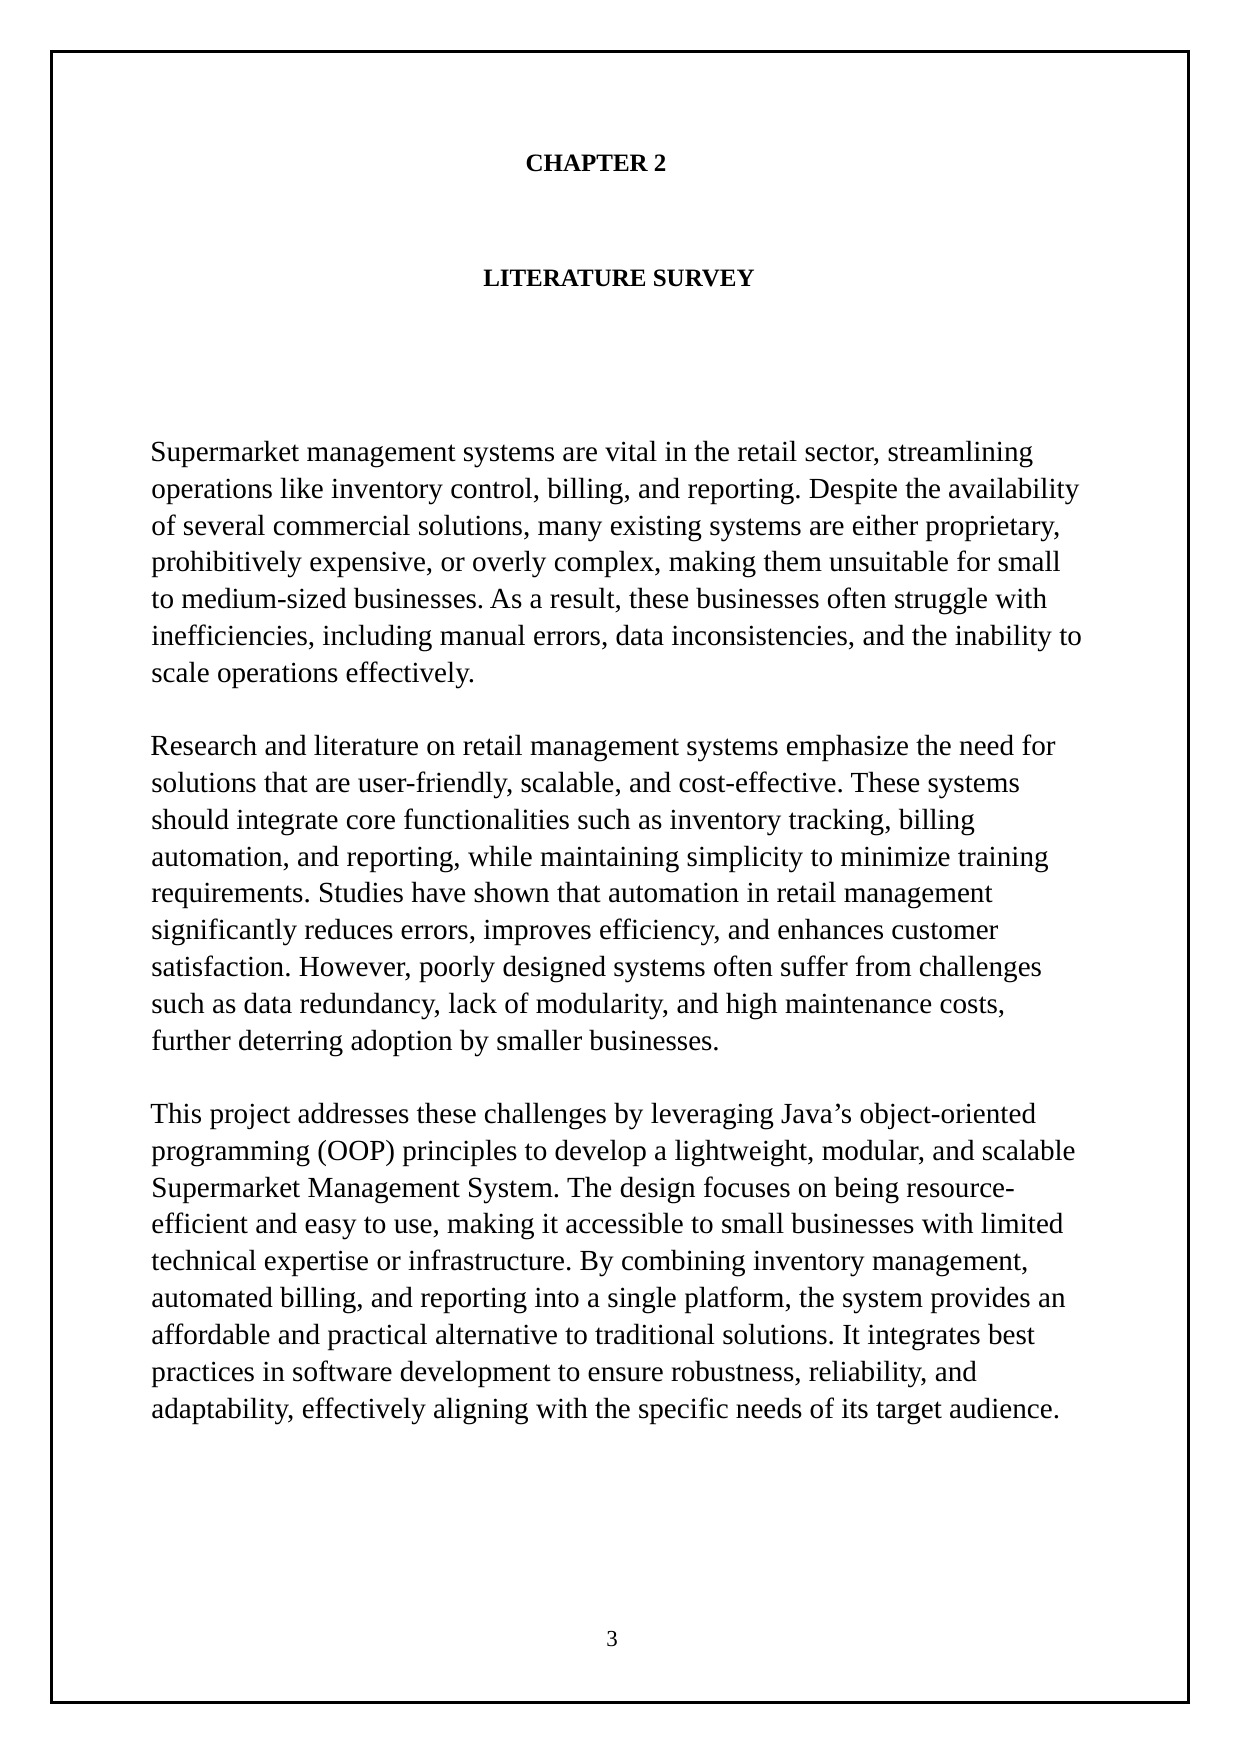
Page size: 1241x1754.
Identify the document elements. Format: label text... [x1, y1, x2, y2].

text Supermarket management systems are vital in the retail sector, streamlining operations like inventory control, billing, and reporting. Despite the availability of several commercial solutions, many existing systems are either proprietary, prohibitively expensive, or overly complex, making them unsuitable for small to medium-sized businesses. As a result, these businesses often struggle with inefficiencies, including manual errors, data inconsistencies, and the inability to scale operations effectively. [150, 434, 1089, 689]
subtitle LITERATURE SURVEY [150, 263, 1088, 292]
text CHAPTER 2 [150, 148, 1041, 177]
text Research and literature on retail management systems emphasize the need for solutions that are user-friendly, scalable, and cost-effective. These systems should integrate core functionalities such as inventory tracking, billing automation, and reporting, while maintaining simplicity to minimize training requirements. Studies have shown that automation in retail management significantly reduces errors, improves efficiency, and enhances customer satisfaction. However, poorly designed systems often suffer from challenges such as data redundancy, lack of modularity, and high maintenance costs, further deterring adoption by smaller businesses. [150, 728, 1089, 1057]
text This project addresses these challenges by leveraging Java’s object-oriented programming (OOP) principles to develop a lightweight, modular, and scalable Supermarket Management System. The design focuses on being resource-efficient and easy to use, making it accessible to small businesses with limited technical expertise or infrastructure. By combining inventory management, automated billing, and reporting into a single platform, the system provides an affordable and practical alternative to traditional solutions. It integrates best practices in software development to ensure robustness, reliability, and adaptability, effectively aligning with the specific needs of its target audience. [150, 1096, 1089, 1424]
